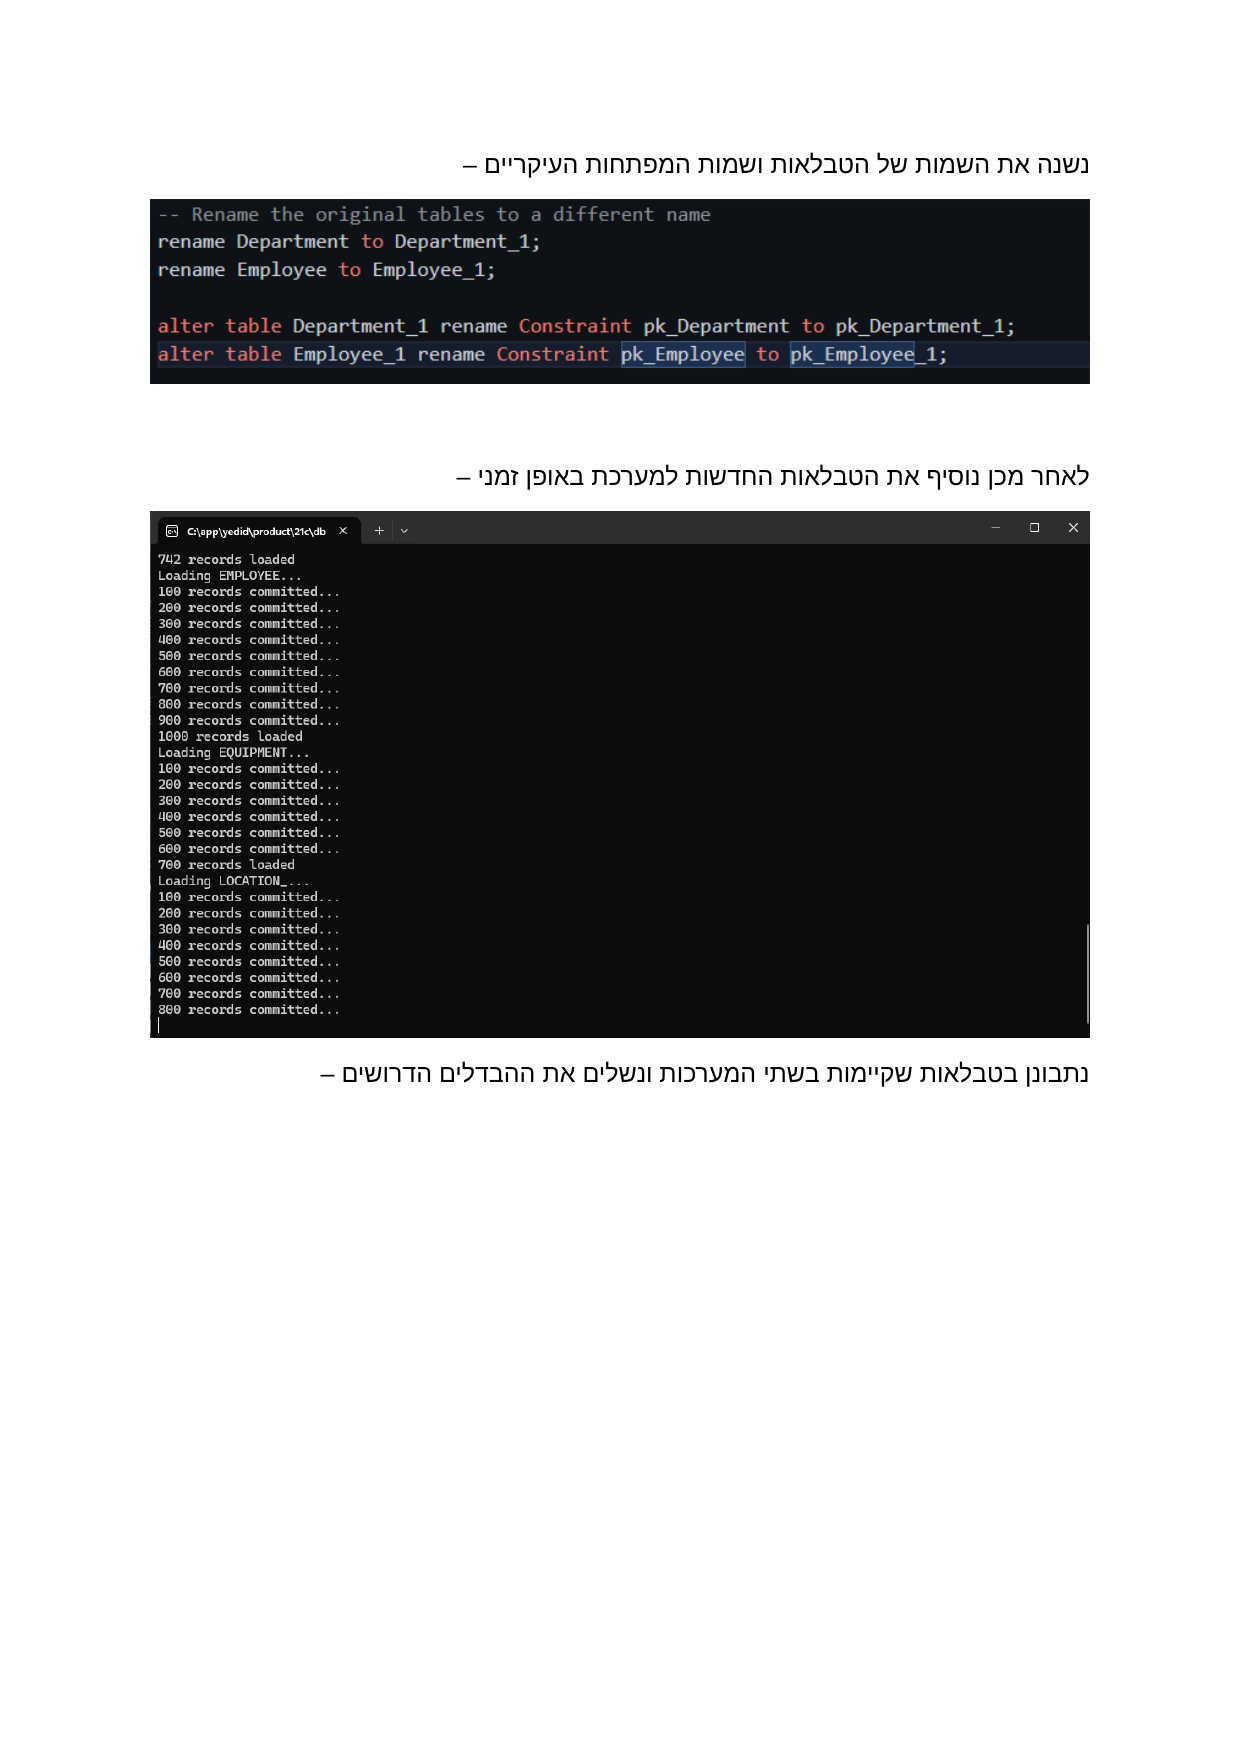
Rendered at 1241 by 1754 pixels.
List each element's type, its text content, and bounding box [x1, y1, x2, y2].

text נתבונן בטבלאות שקיימות בשתי המערכות ונשלים את ההבדלים הדרושים – [150, 1059, 1090, 1088]
text לאחר מכן נוסיף את הטבלאות החדשות למערכת באופן זמני – [150, 462, 1090, 490]
text נשנה את השמות של הטבלאות ושמות המפתחות העיקריים – [150, 150, 1090, 179]
picture [150, 511, 1090, 1038]
picture [150, 199, 1090, 384]
